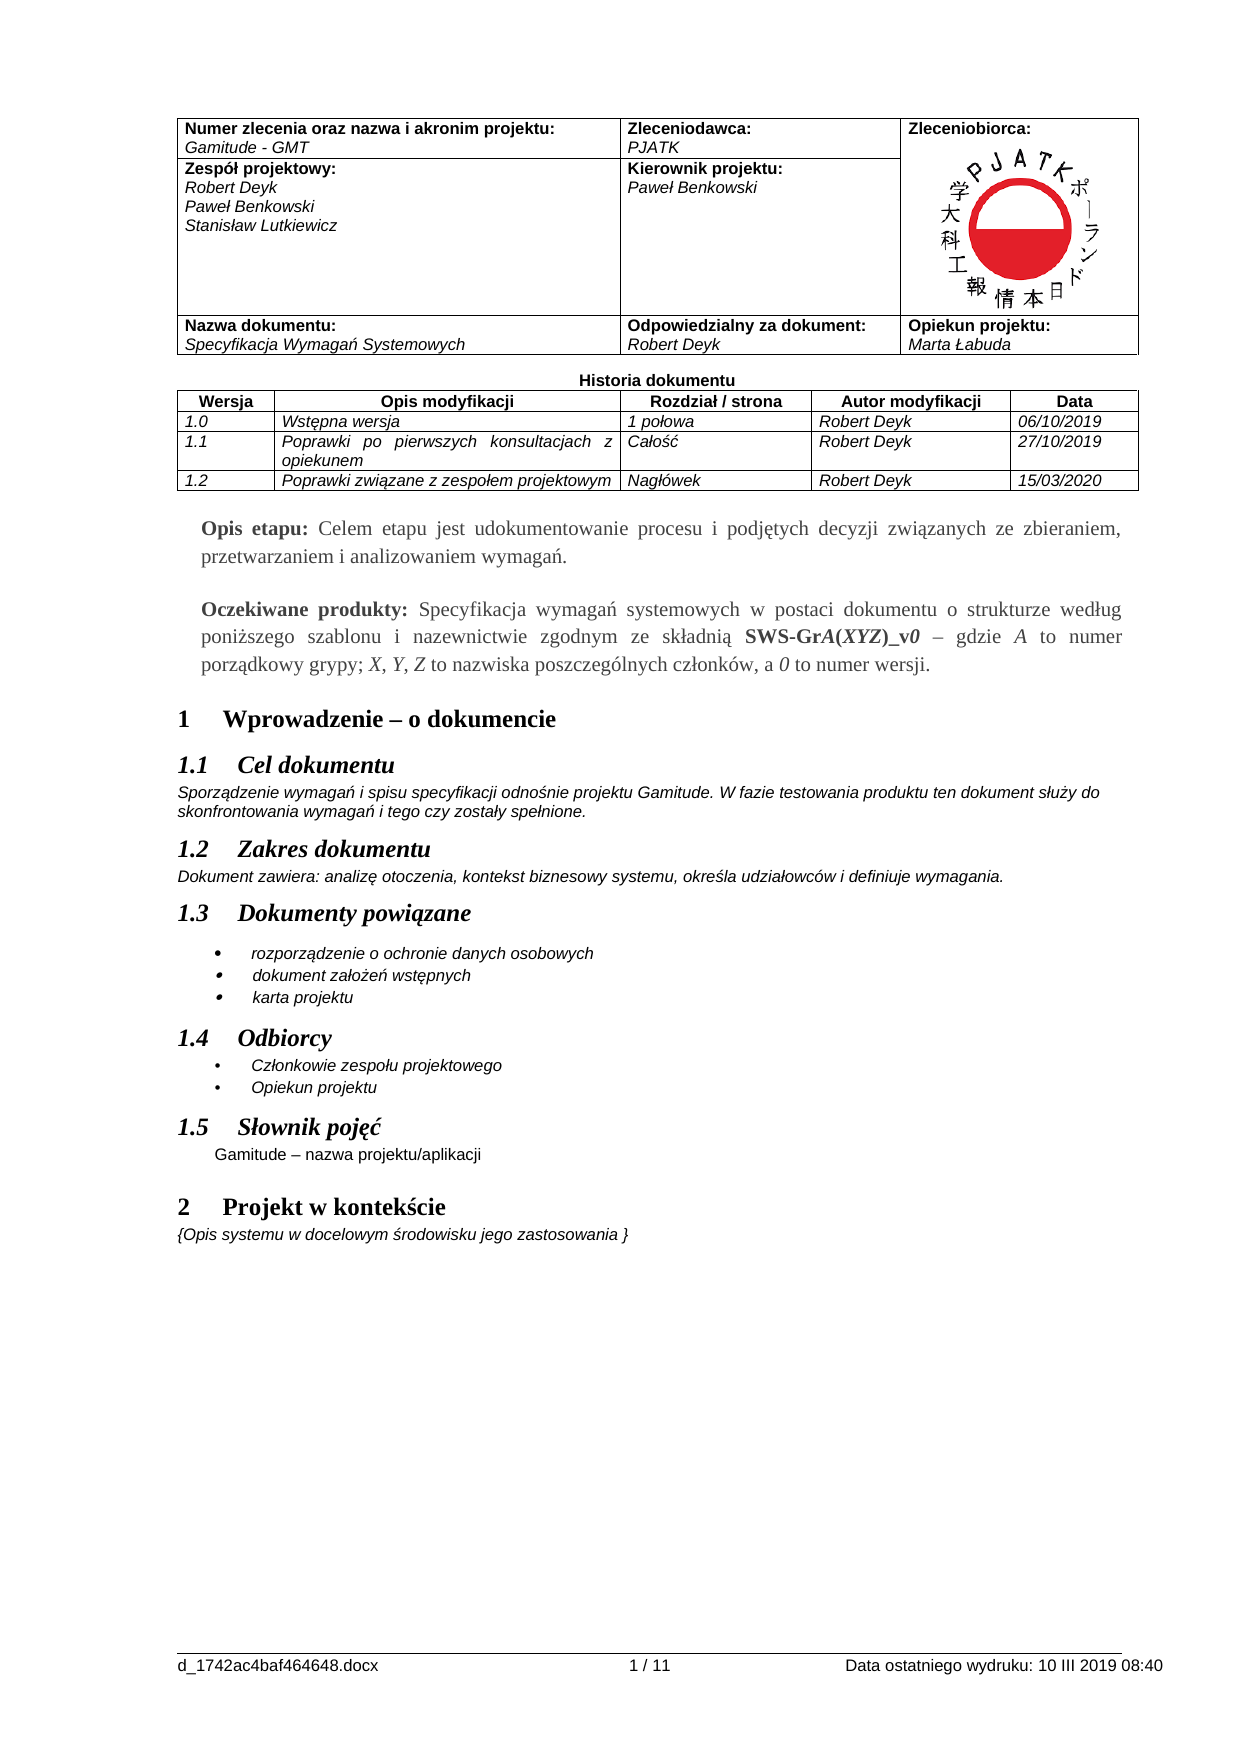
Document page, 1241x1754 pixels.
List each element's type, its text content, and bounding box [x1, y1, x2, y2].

table_cell Poprawki po pierwszych konsultacjach z opiekunem [275, 432, 620, 470]
table_cell 06/10/2019 [1011, 412, 1138, 431]
text • Opiekun projektu [177, 1078, 1122, 1097]
table_cell 1 połowa [621, 412, 811, 431]
table_cell 27/10/2019 [1011, 432, 1138, 470]
table_cell Historia dokumentu [177, 355, 1137, 390]
table_cell 1.1 [178, 432, 274, 470]
subtitle Oczekiwane produkty: Specyfikacja wymagań systemowych w postaci dokumentu o strukturze według poniższego szablonu i nazewnictwie zgodnym ze składnią SWS-GrA(XYZ)_v0 – gdzie A to numer porządkowy grypy; X, Y, Z to nazwiska poszczególnych członków, a 0 to numer wersji. [201, 597, 1122, 676]
table_cell Zespół projektowy: Robert Deyk Paweł Benkowski Stanisław Lutkiewicz [178, 159, 620, 315]
table_cell Poprawki związane z zespołem projektowym [275, 471, 620, 490]
list karta projektu [215, 988, 1122, 1007]
subtitle Opis etapu: Celem etapu jest udokumentowanie procesu i podjętych decyzji związanych ze zbieraniem, przetwarzaniem i analizowaniem wymagań. [201, 516, 1122, 568]
table_cell Opiekun projektu: Marta Łabuda [901, 316, 1138, 354]
subtitle Zakres dokumentu [177, 834, 1122, 862]
table_cell Rozdział / strona [621, 391, 811, 411]
table_cell 15/03/2020 [1011, 471, 1138, 490]
subtitle Odbiorcy [177, 1023, 1122, 1051]
table_cell Wstępna wersja [275, 412, 620, 431]
table_cell Autor modyfikacji [812, 391, 1010, 411]
subtitle Słownik pojęć [177, 1112, 1122, 1141]
table_cell 1.0 [178, 412, 274, 431]
subtitle Wprowadzenie – o dokumencie [177, 704, 1122, 733]
table_cell Data [1011, 390, 1138, 411]
table_cell Kierownik projektu: Paweł Benkowski [621, 159, 900, 315]
subtitle Dokumenty powiązane [177, 898, 1122, 927]
table_header Numer zlecenia oraz nazwa i akronim projektu: Gamitude - GMT [178, 119, 620, 157]
text {Opis systemu w docelowym środowisku jego zastosowania } [177, 1225, 1122, 1244]
table_header Zleceniobiorca: [901, 119, 1138, 315]
text • Członkowie zespołu projektowego [177, 1056, 1122, 1075]
table_cell Całość [621, 432, 811, 470]
text Sporządzenie wymagań i spisu specyfikacji odnośnie projektu Gamitude. W fazie testowania produktu ten dokument służy do skonfrontowania wymagań i tego czy zostały spełnione. [177, 783, 1122, 821]
table_cell Nagłówek [621, 471, 811, 490]
table_cell 1.2 [178, 471, 274, 490]
table_header Zleceniodawca: PJATK [621, 119, 900, 157]
text Dokument zawiera: analizę otoczenia, kontekst biznesowy systemu, określa udziałowców i definiuje wymagania. [177, 867, 1122, 886]
table_cell Opis modyfikacji [275, 391, 620, 411]
table_cell Robert Deyk [812, 471, 1010, 490]
list dokument założeń wstępnych [215, 966, 1122, 985]
subtitle Cel dokumentu [177, 750, 1122, 779]
subtitle rozporządzenie o ochronie danych osobowych [215, 944, 1122, 963]
table_cell Robert Deyk [812, 412, 1010, 431]
subtitle Projekt w kontekście [177, 1192, 1122, 1221]
picture [931, 138, 1108, 315]
table_cell Nazwa dokumentu: Specyfikacja Wymagań Systemowych [178, 316, 620, 354]
table_cell Robert Deyk [812, 432, 1010, 470]
text Gamitude – nazwa projektu/aplikacji [177, 1145, 1122, 1164]
table_cell Odpowiedzialny za dokument: Robert Deyk [621, 316, 900, 354]
table_cell Wersja [178, 391, 274, 411]
